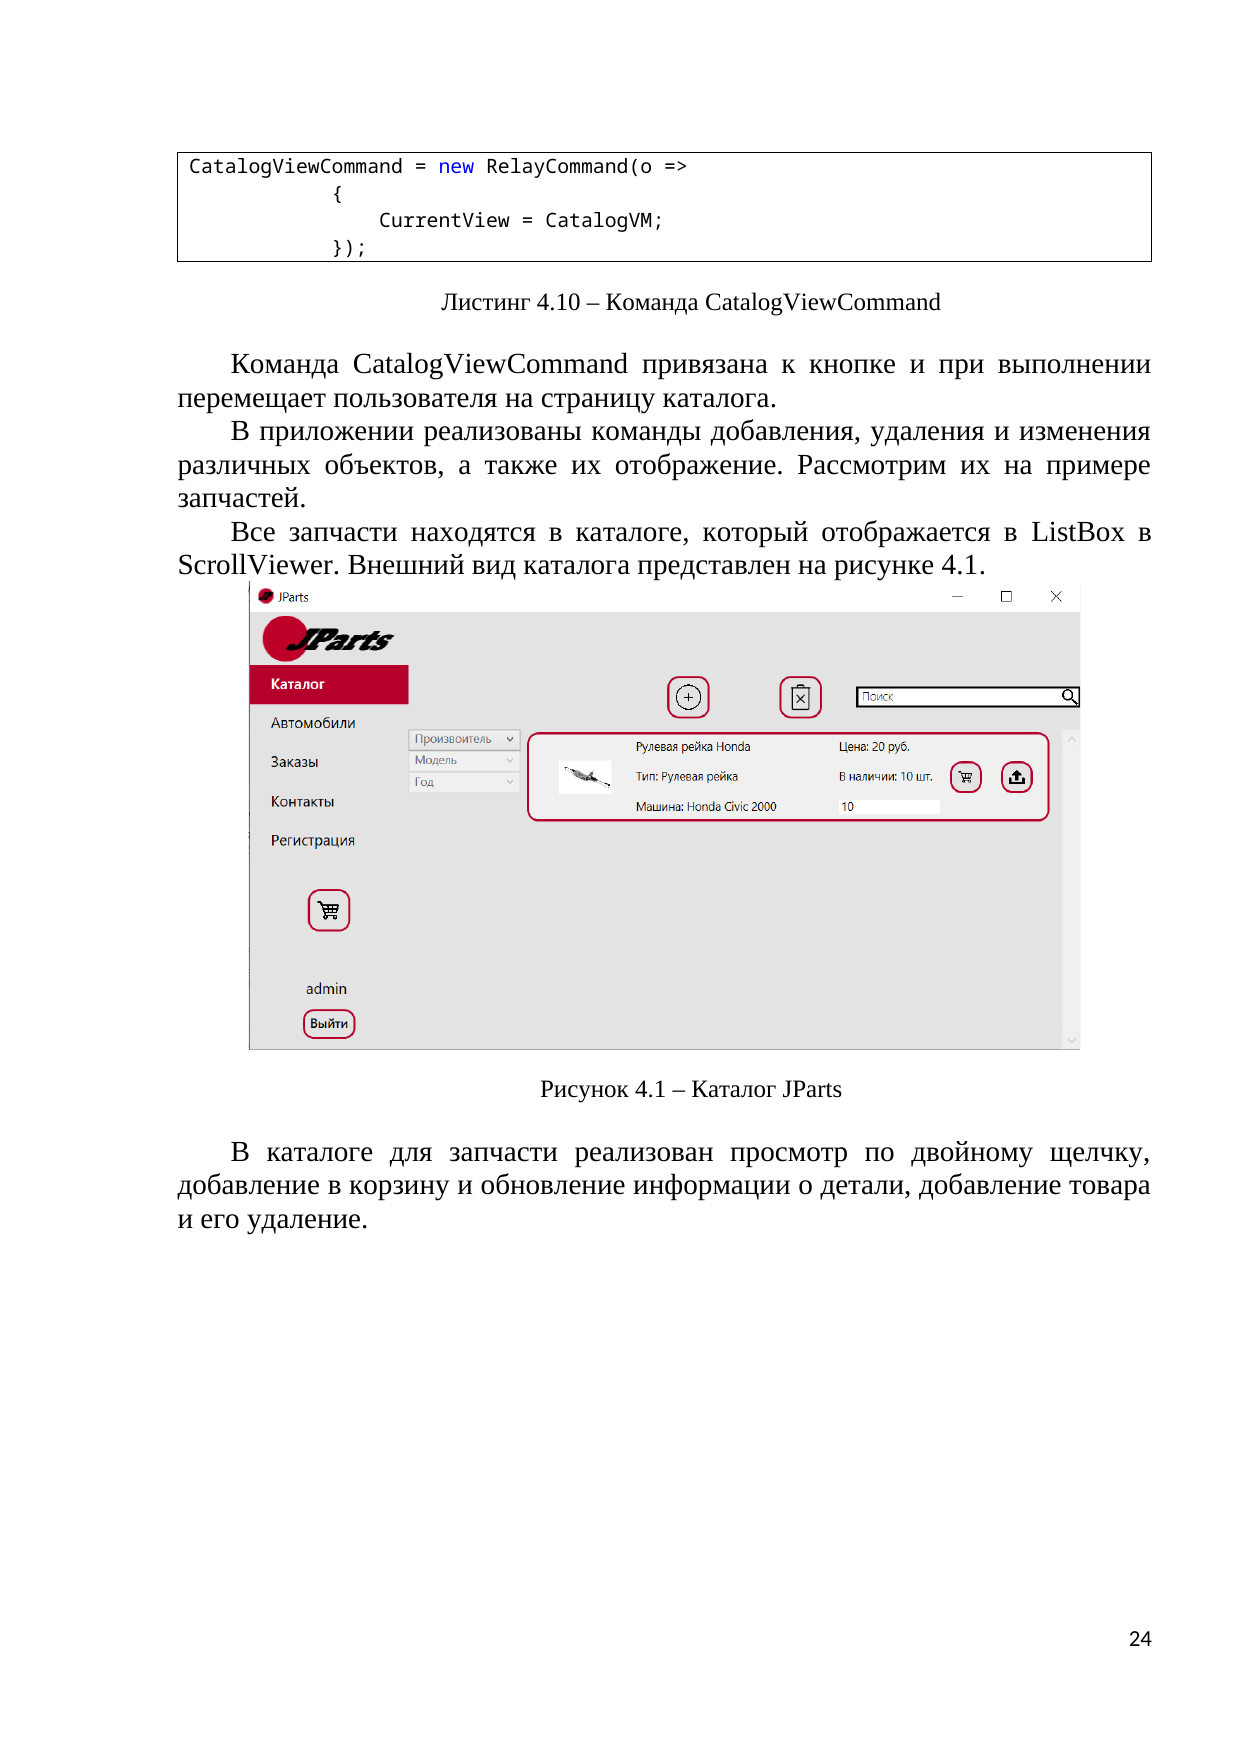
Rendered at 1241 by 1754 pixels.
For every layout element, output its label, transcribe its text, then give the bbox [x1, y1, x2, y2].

text Все запчасти находятся в каталоге, который отображается в ListBox в ScrollViewer. Внешний вид каталога представлен на рисунке 4.1. [177, 514, 1152, 581]
text Команда CatalogViewCommand привязана к кнопке и при выполнении перемещает пользователя на страницу каталога. [177, 346, 1152, 413]
text Листинг 4.10 – Команда CatalogViewCommand [177, 287, 1152, 315]
text В каталоге для запчасти реализован просмотр по двойному щелчку, добавление в корзину и обновление информации о детали, добавление товара и его удаление. [177, 1134, 1152, 1234]
text В приложении реализованы команды добавления, удаления и изменения различных объектов, а также их отображение. Рассмотрим их на примере запчастей. [177, 413, 1152, 514]
table_header CatalogViewCommand = new RelayCommand(o => { CurrentView = CatalogVM; }); [178, 153, 1151, 261]
picture [248, 581, 1081, 1050]
text Рисунок 4.1 – Каталог JParts [177, 1074, 1152, 1103]
